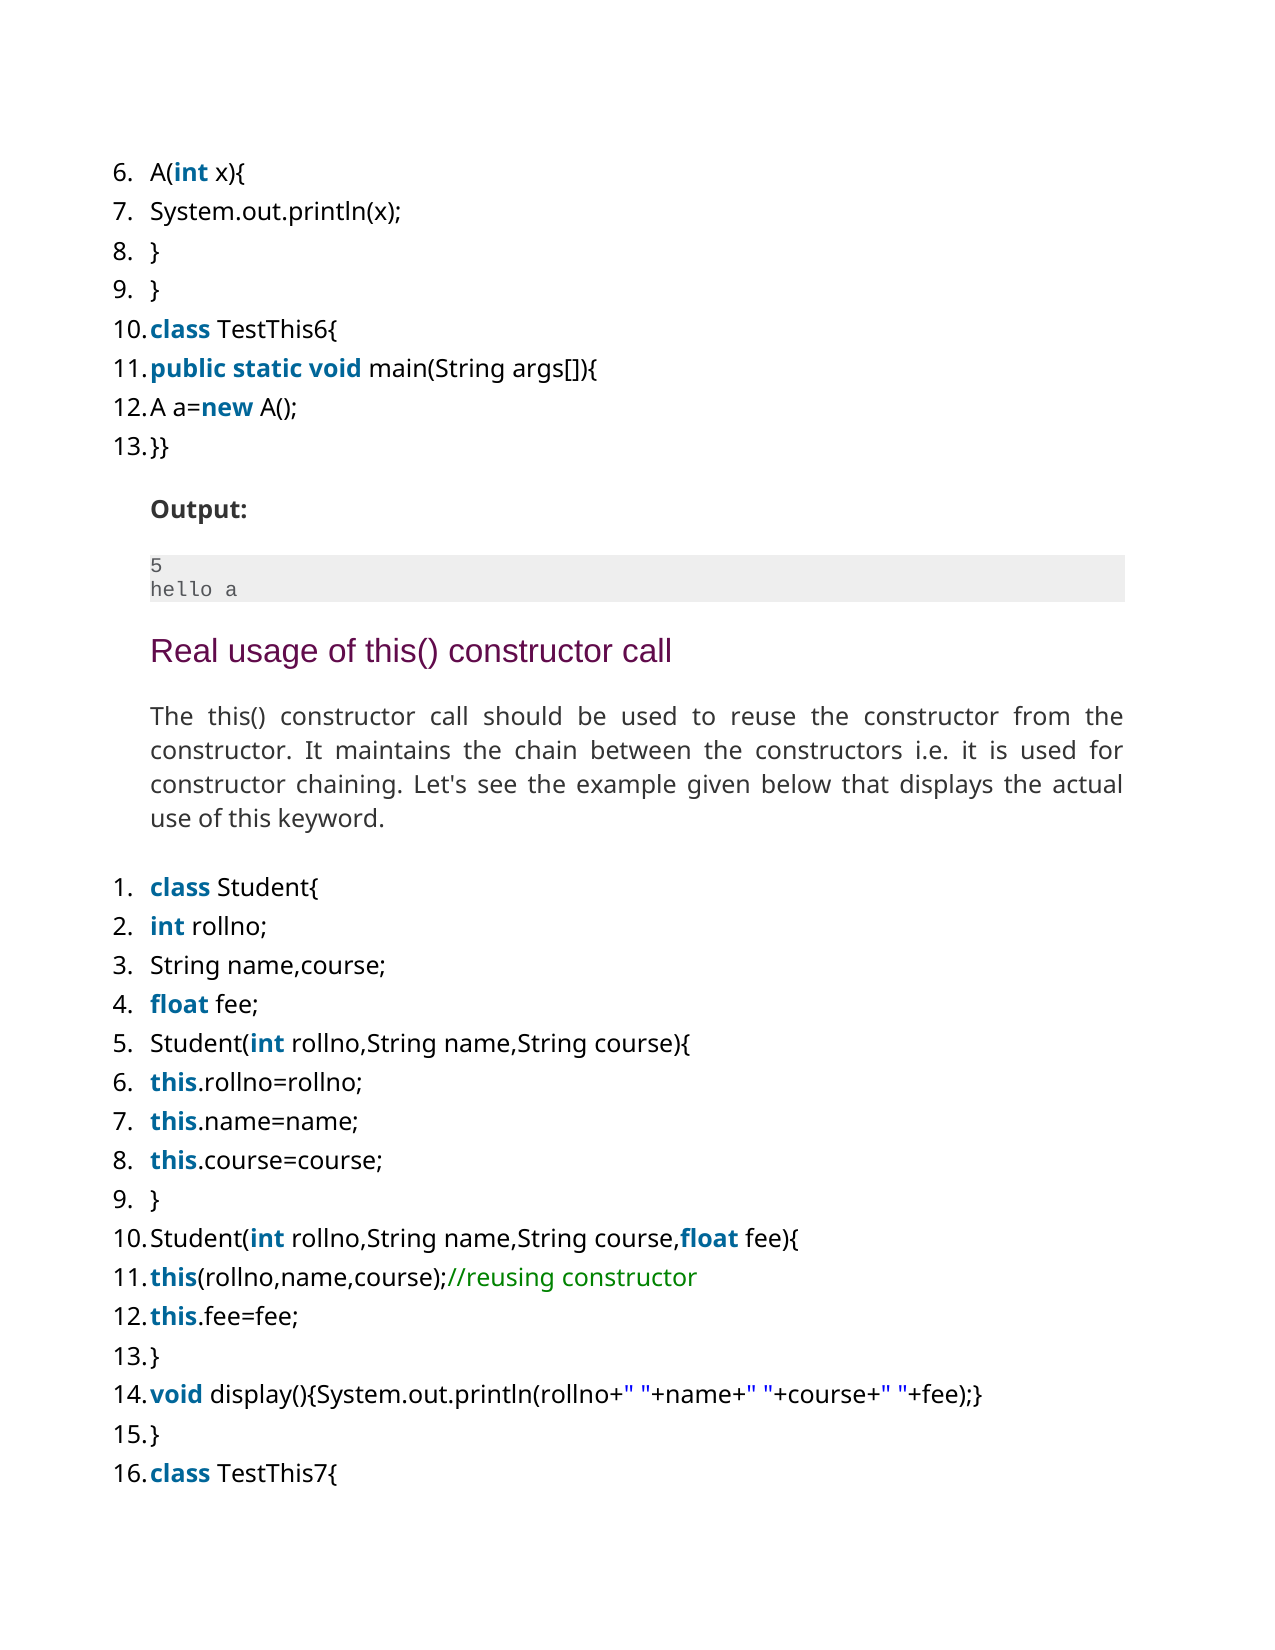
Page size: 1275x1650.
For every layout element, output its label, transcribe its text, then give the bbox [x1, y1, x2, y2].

list } [112, 1411, 1125, 1450]
text The this() constructor call should be used to reuse the constructor from the constructor. It maintains the chain between the constructors i.e. it is used for constructor chaining. Let's see the example given below that displays the actual use of this keyword. [150, 699, 1125, 835]
list int rollno; [112, 903, 1125, 942]
list float fee; [112, 982, 1125, 1021]
text Output: [150, 492, 1125, 526]
list void display(){System.out.println(rollno+" "+name+" "+course+" "+fee);} [112, 1372, 1125, 1411]
list } [112, 1177, 1125, 1216]
list String name,course; [112, 942, 1125, 982]
list this.rollno=rollno; [112, 1060, 1125, 1099]
list Student(int rollno,String name,String course){ [112, 1021, 1125, 1060]
list class TestThis6{ [112, 306, 1125, 345]
list System.out.println(x); [112, 189, 1125, 228]
text hello a [150, 578, 1125, 602]
list Student(int rollno,String name,String course,float fee){ [112, 1216, 1125, 1255]
list } [112, 267, 1125, 306]
list } [112, 1333, 1125, 1372]
list this(rollno,name,course);//reusing constructor [112, 1255, 1125, 1294]
list class Student{ [112, 864, 1125, 903]
list this.course=course; [112, 1138, 1125, 1177]
list this.name=name; [112, 1099, 1125, 1138]
list this.fee=fee; [112, 1294, 1125, 1333]
text Real usage of this() constructor call [150, 631, 1125, 670]
list A(int x){ [112, 150, 1125, 189]
list A a=new A(); [112, 384, 1125, 423]
list public static void main(String args[]){ [112, 345, 1125, 384]
list } [112, 228, 1125, 267]
text 5 [150, 555, 1125, 578]
list class TestThis7{ [112, 1450, 1125, 1489]
list }} [112, 423, 1125, 462]
